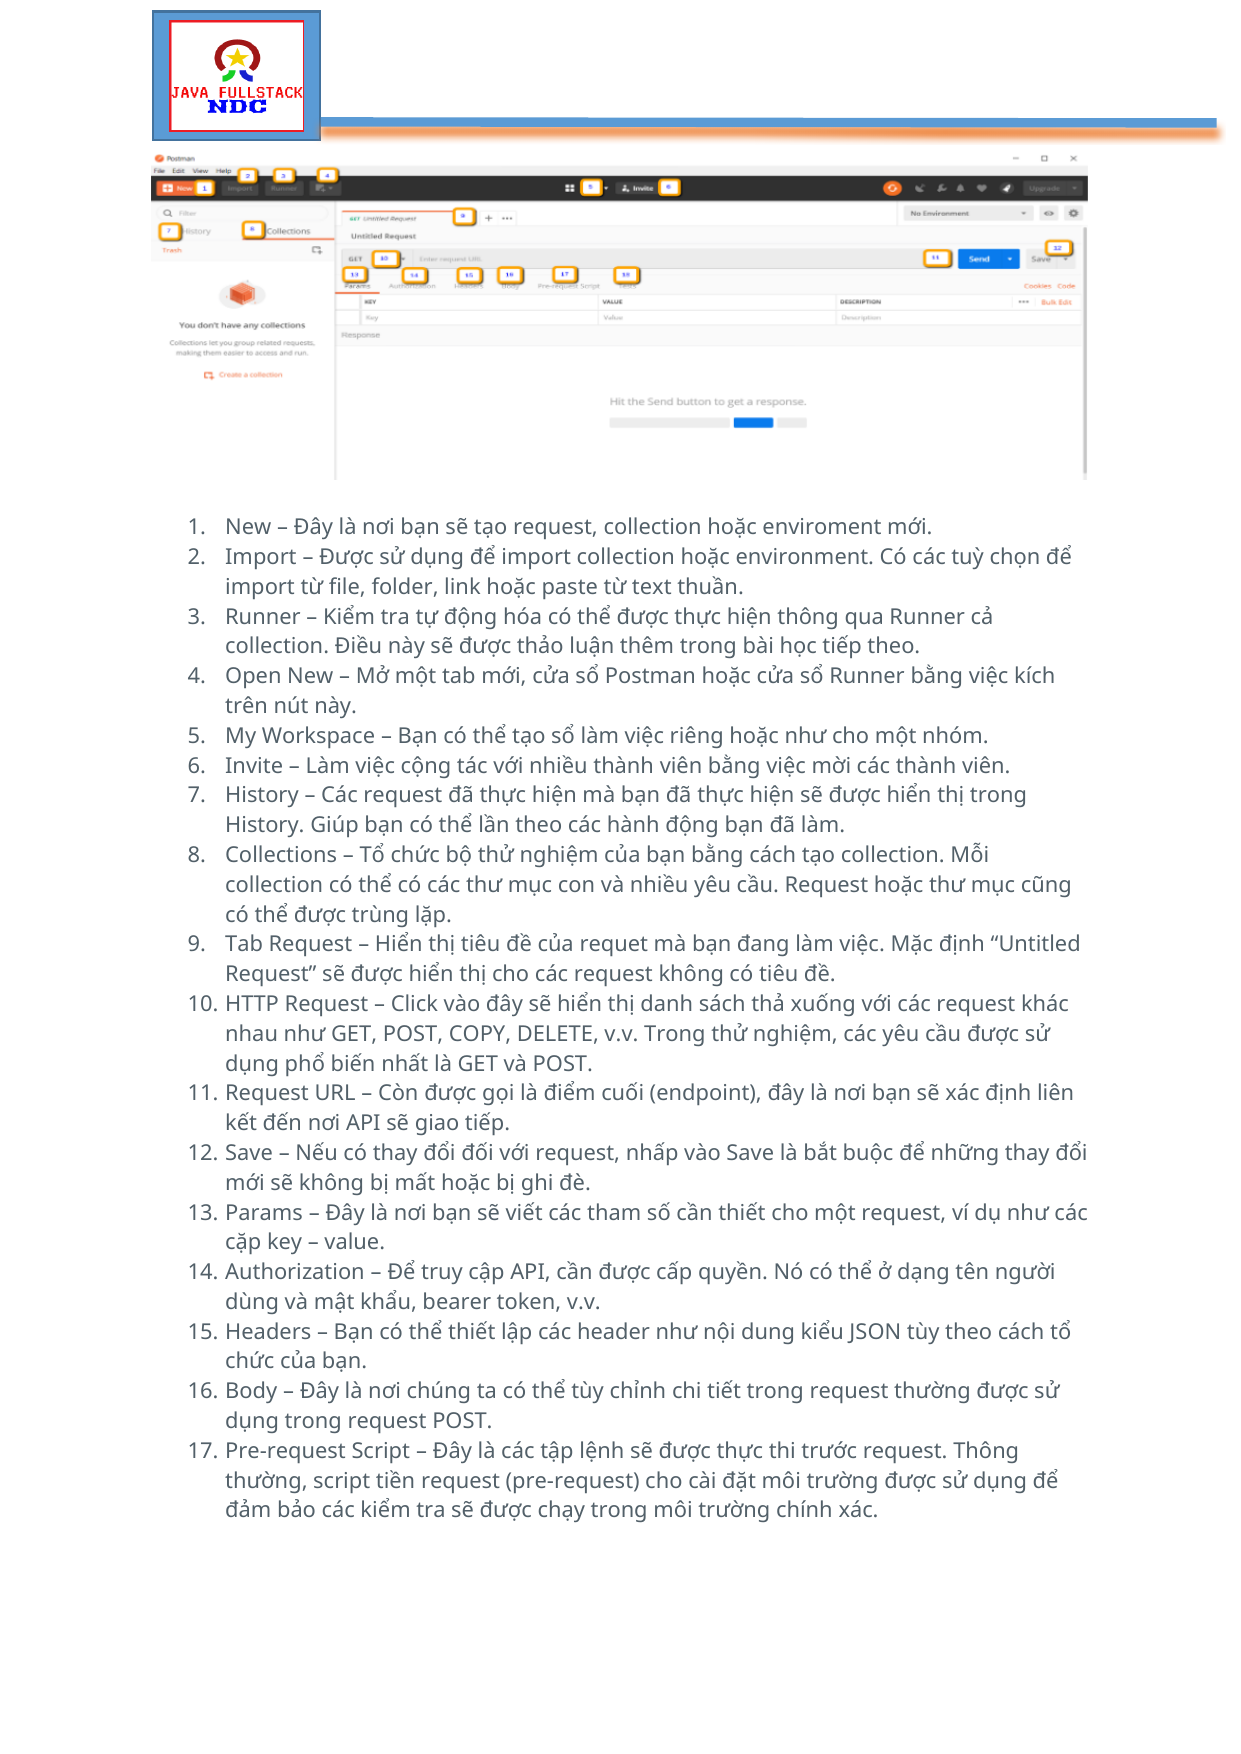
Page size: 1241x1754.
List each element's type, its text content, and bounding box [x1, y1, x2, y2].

list Collections – Tổ chức bộ thử nghiệm của bạn bằng cách tạo collection. Mỗi collection có thể có các thư mục con và nhiều yêu cầu. Request hoặc thư mục cũng có thể được trùng lặp. [187, 839, 1090, 928]
list Body – Đây là nơi chúng ta có thể tùy chỉnh chi tiết trong request thường được sử dụng trong request POST. [187, 1375, 1090, 1435]
list Pre-request Script – Đây là các tập lệnh sẽ được thực thi trước request. Thông thường, script tiền request (pre-request) cho cài đặt môi trường được sử dụng để đảm bảo các kiểm tra sẽ được chạy trong môi trường chính xác. [187, 1435, 1090, 1524]
list My Workspace – Bạn có thể tạo sổ làm việc riêng hoặc như cho một nhóm. [187, 720, 1090, 749]
list New – Đây là nơi bạn sẽ tạo request, collection hoặc enviroment mới. [187, 511, 1090, 541]
list Runner – Kiểm tra tự động hóa có thể được thực hiện thông qua Runner cả collection. Điều này sẽ được thảo luận thêm trong bài học tiếp theo. [187, 601, 1090, 660]
list Import – Được sử dụng để import collection hoặc environment. Có các tuỳ chọn để import từ file, folder, link hoặc paste từ text thuần. [187, 541, 1090, 601]
picture [150, 150, 1091, 480]
picture [169, 20, 304, 132]
list Tab Request – Hiển thị tiêu đề của requet mà bạn đang làm việc. Mặc định “Untitled Request” sẽ được hiển thị cho các request không có tiêu đề. [187, 928, 1090, 988]
list Save – Nếu có thay đổi đối với request, nhấp vào Save là bắt buộc để những thay đổi mới sẽ không bị mất hoặc bị ghi đè. [187, 1137, 1090, 1196]
list Authorization – Để truy cập API, cần được cấp quyền. Nó có thể ở dạng tên người dùng và mật khẩu, bearer token, v.v. [187, 1256, 1090, 1316]
list Params – Đây là nơi bạn sẽ viết các tham số cần thiết cho một request, ví dụ như các cặp key – value. [187, 1196, 1090, 1256]
list HTTP Request – Click vào đây sẽ hiển thị danh sách thả xuống với các request khác nhau như GET, POST, COPY, DELETE, v.v. Trong thử nghiệm, các yêu cầu được sử dụng phổ biến nhất là GET và POST. [187, 988, 1090, 1077]
list Invite – Làm việc cộng tác với nhiều thành viên bằng việc mời các thành viên. [187, 749, 1090, 779]
list Open New – Mở một tab mới, cửa sổ Postman hoặc cửa sổ Runner bằng việc kích trên nút này. [187, 660, 1090, 720]
list Request URL – Còn được gọi là điểm cuối (endpoint), đây là nơi bạn sẽ xác định liên kết đến nơi API sẽ giao tiếp. [187, 1077, 1090, 1137]
list Headers – Bạn có thể thiết lập các header như nội dung kiểu JSON tùy theo cách tổ chức của bạn. [187, 1316, 1090, 1375]
list History – Các request đã thực hiện mà bạn đã thực hiện sẽ được hiển thị trong History. Giúp bạn có thể lần theo các hành động bạn đã làm. [187, 779, 1090, 839]
